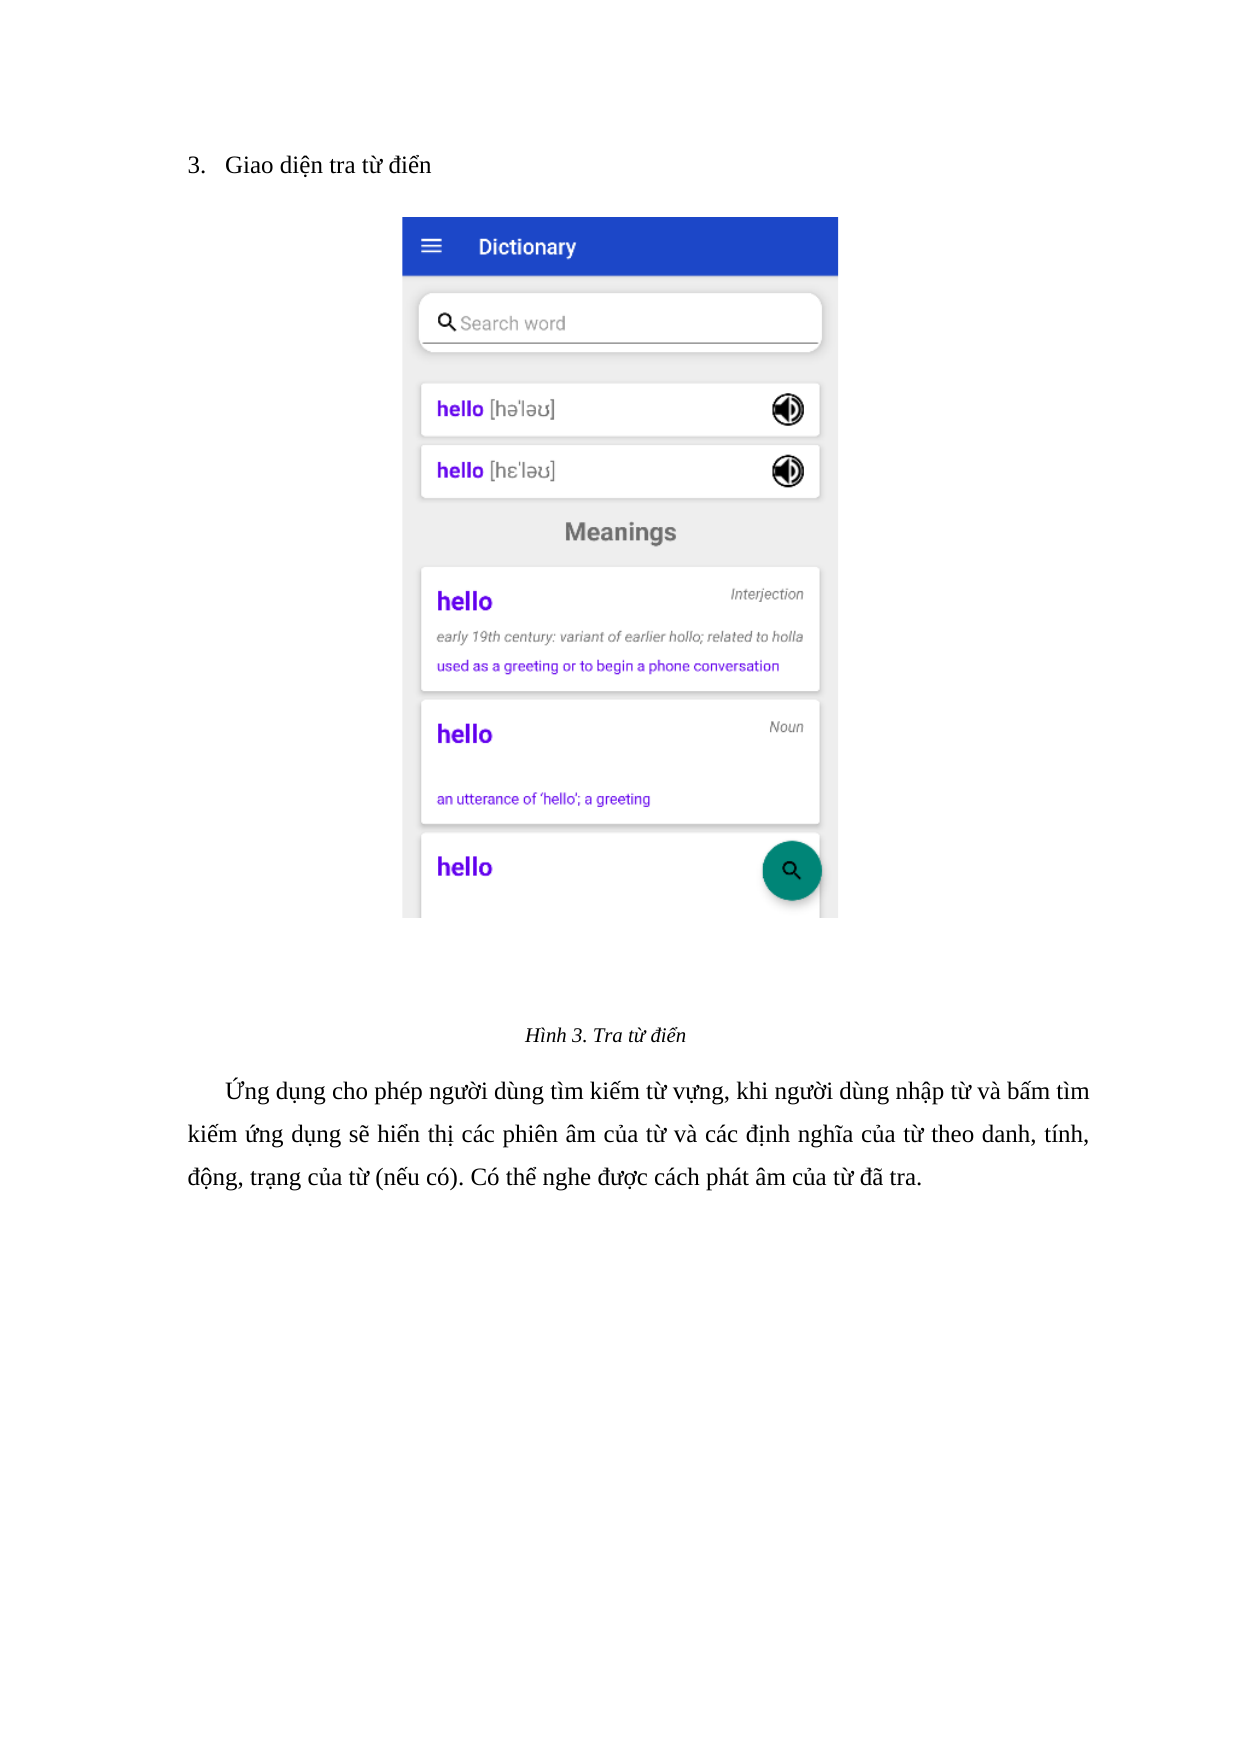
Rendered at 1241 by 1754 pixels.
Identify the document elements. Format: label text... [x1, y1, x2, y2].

list Giao diện tra từ điển [187, 150, 1090, 179]
picture [402, 217, 839, 918]
list Hình 3. Tra từ điển [525, 1023, 1090, 1047]
text Ứng dụng cho phép người dùng tìm kiếm từ vựng, khi người dùng nhập từ và bấm tìm kiếm ứng dụng sẽ hiển thị các phiên âm của từ và các định nghĩa của từ theo danh, tính, động, trạng của từ (nếu có). Có thể nghe được cách phát âm của từ đã tra. [187, 1076, 1090, 1191]
